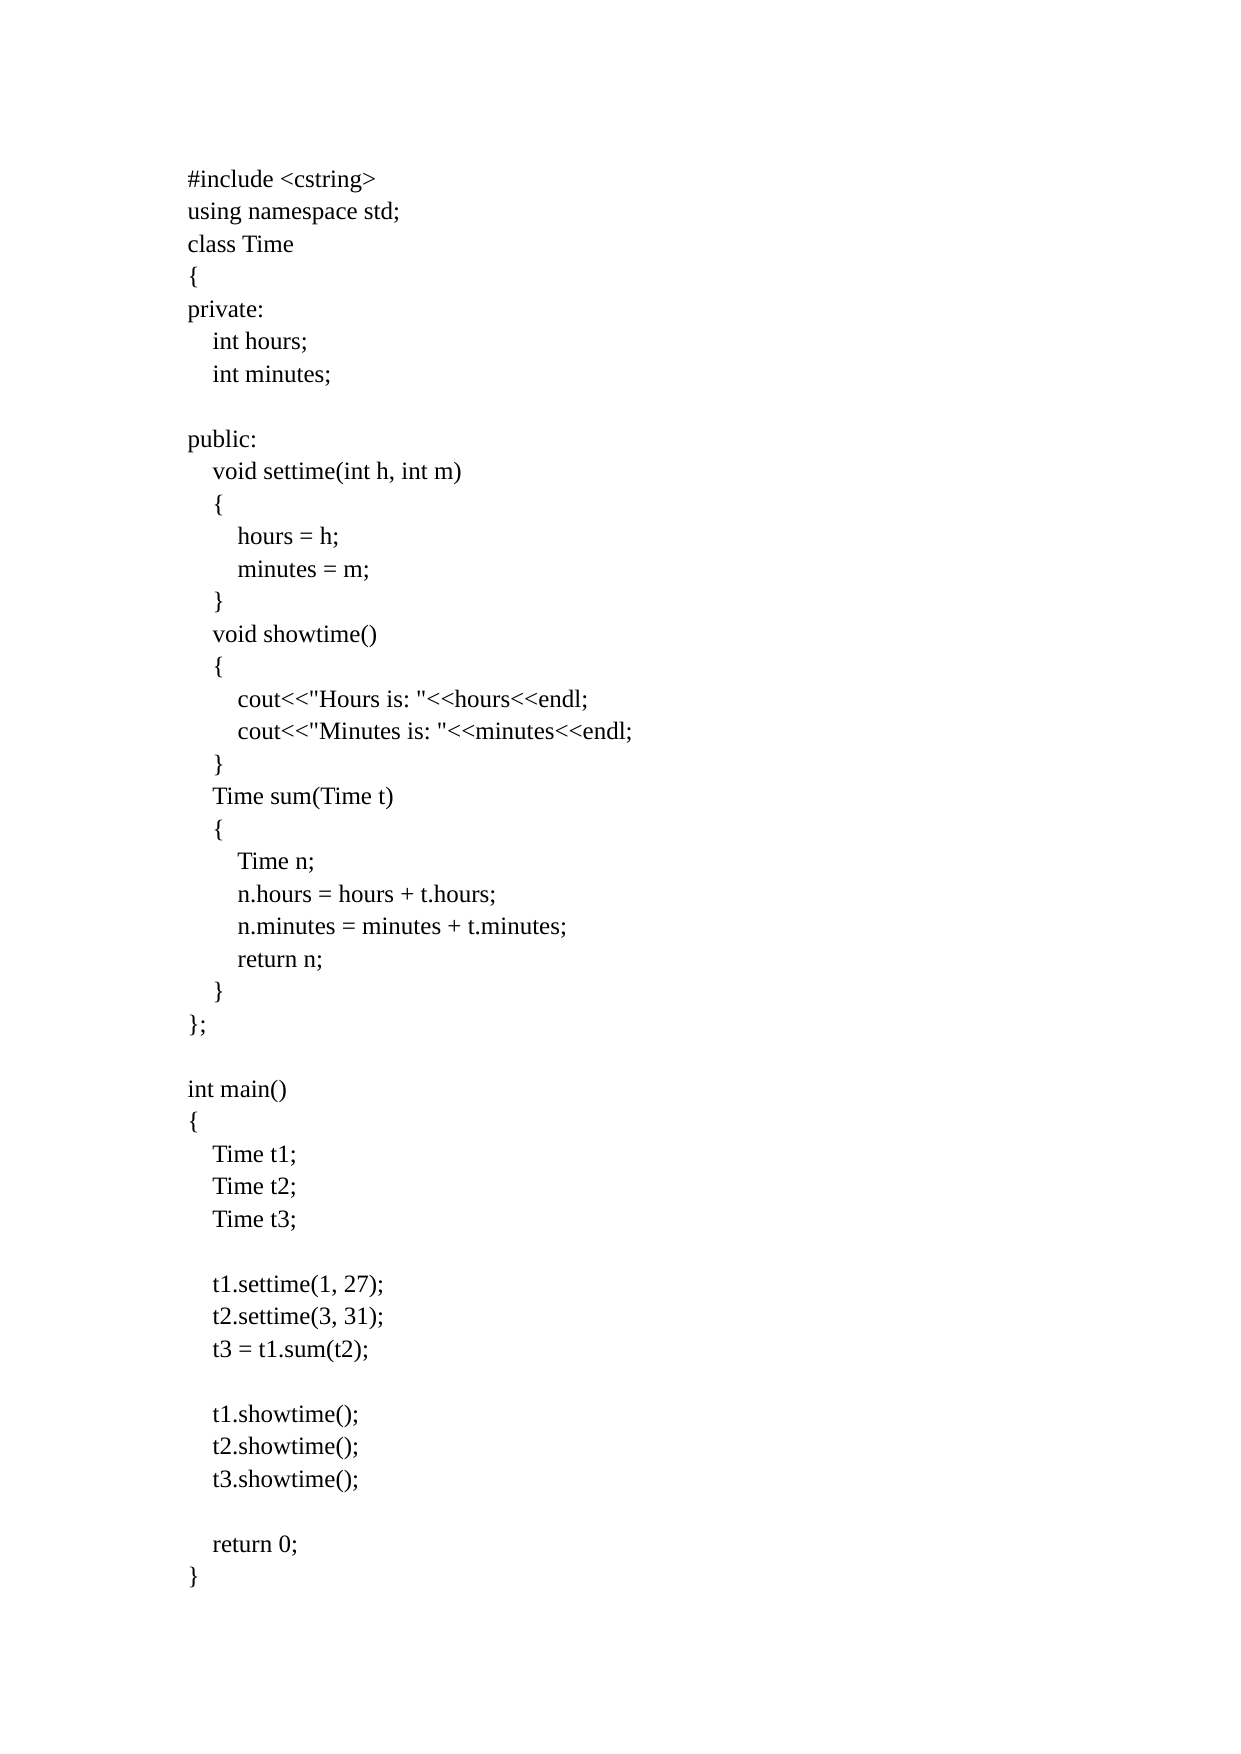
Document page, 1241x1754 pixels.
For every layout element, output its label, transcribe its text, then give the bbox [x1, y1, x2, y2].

text int hours; [187, 324, 1053, 357]
text Time n; [187, 844, 1053, 877]
text { [187, 259, 1053, 292]
text int minutes; [187, 357, 1053, 389]
text t3 = t1.sum(t2); [187, 1332, 1053, 1364]
text { [187, 1104, 1053, 1137]
text void settime(int h, int m) [187, 454, 1053, 487]
text class Time [187, 227, 1053, 259]
text private: [187, 292, 1053, 324]
text public: [187, 422, 1053, 454]
text n.minutes = minutes + t.minutes; [187, 909, 1053, 942]
text cout<<"Minutes is: "<<minutes<<endl; [187, 714, 1053, 747]
text } [187, 747, 1053, 779]
text { [187, 812, 1053, 844]
text { [187, 649, 1053, 682]
text Time t1; [187, 1137, 1053, 1169]
text t3.showtime(); [187, 1462, 1053, 1494]
text }; [187, 1007, 1053, 1039]
text void showtime() [187, 617, 1053, 649]
text } [187, 974, 1053, 1007]
text #include <cstring> [187, 162, 1053, 194]
text n.hours = hours + t.hours; [187, 877, 1053, 909]
text int main() [187, 1072, 1053, 1104]
text } [187, 584, 1053, 617]
text return n; [187, 942, 1053, 974]
text { [187, 487, 1053, 519]
text using namespace std; [187, 194, 1053, 227]
text t2.settime(3, 31); [187, 1299, 1053, 1332]
text return 0; [187, 1527, 1053, 1559]
text } [187, 1559, 1053, 1592]
text t2.showtime(); [187, 1429, 1053, 1462]
text t1.settime(1, 27); [187, 1267, 1053, 1299]
text Time t3; [187, 1202, 1053, 1234]
text cout<<"Hours is: "<<hours<<endl; [187, 682, 1053, 714]
text Time sum(Time t) [187, 779, 1053, 812]
text Time t2; [187, 1169, 1053, 1202]
text hours = h; [187, 519, 1053, 552]
text t1.showtime(); [187, 1397, 1053, 1429]
text minutes = m; [187, 552, 1053, 584]
